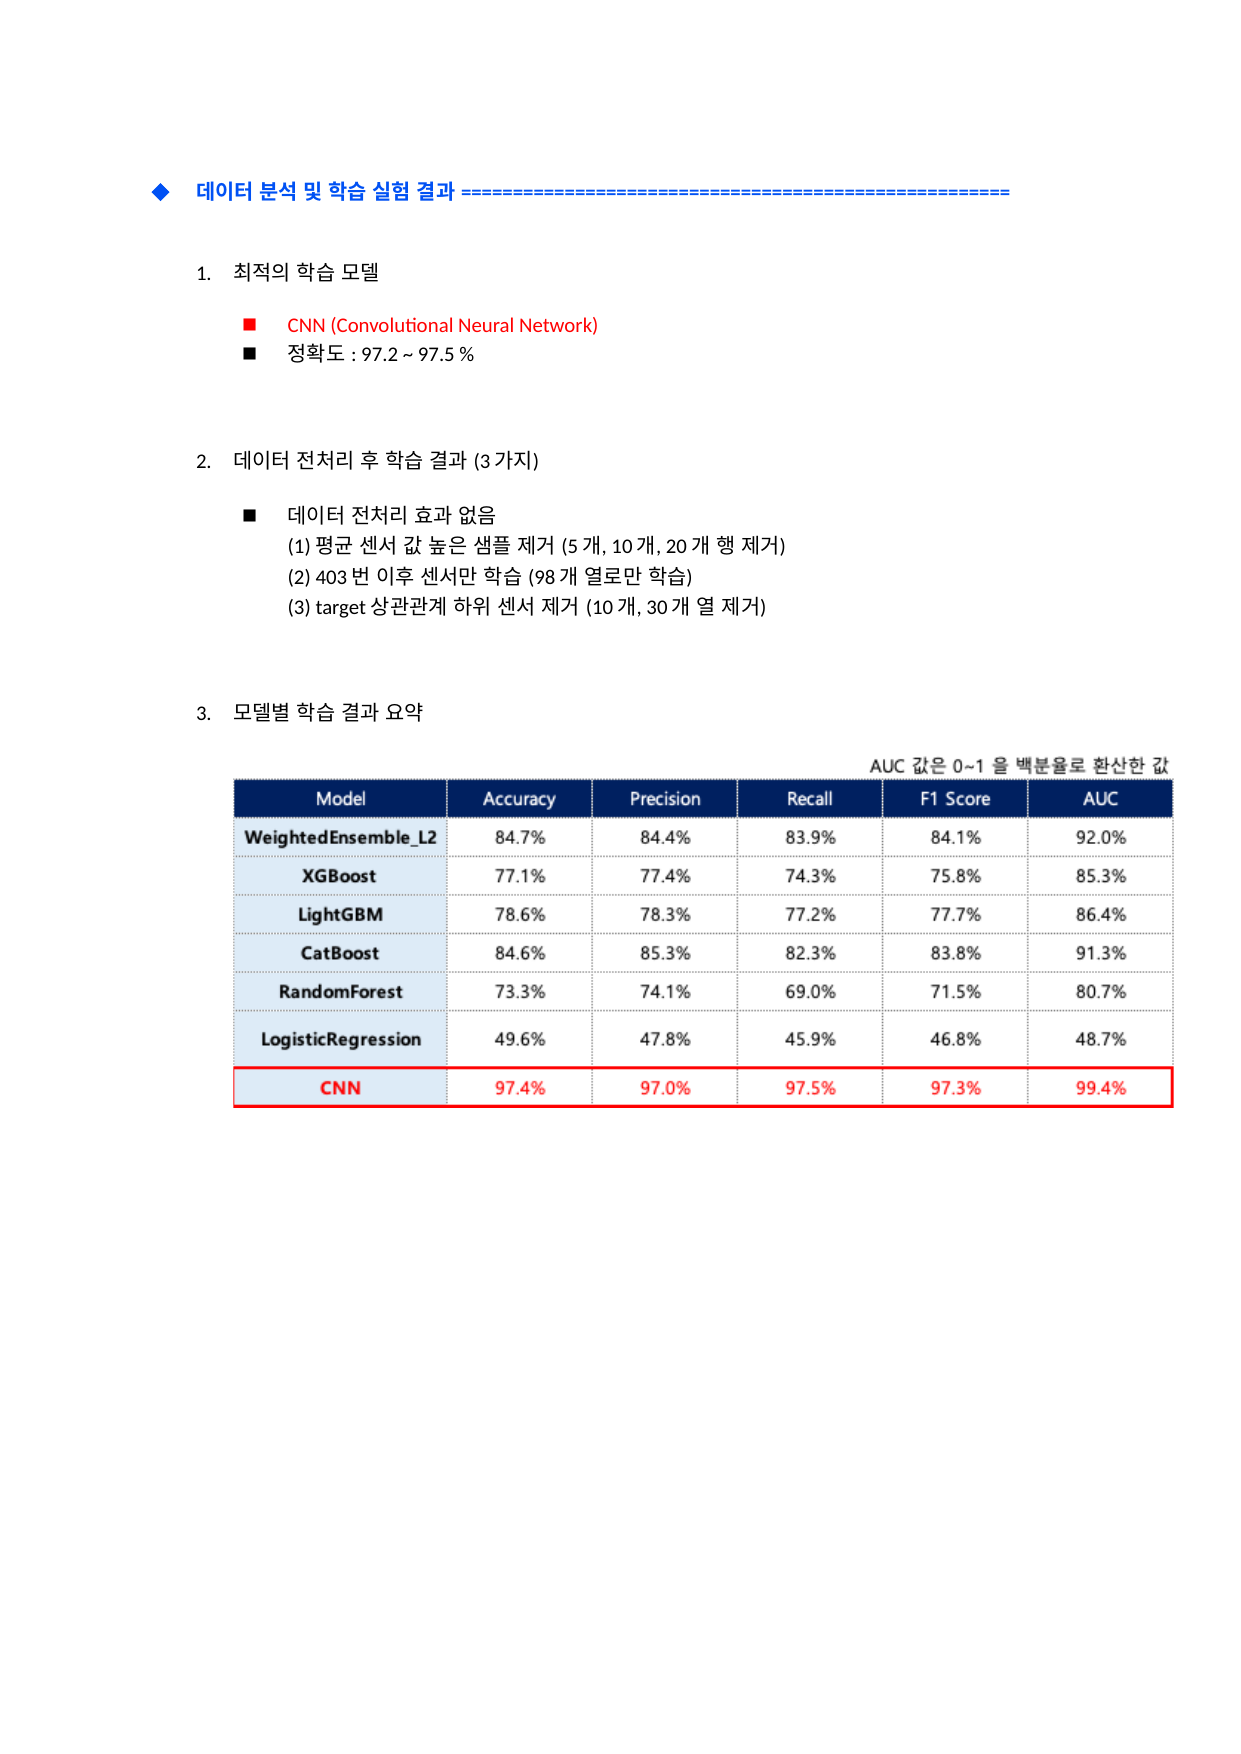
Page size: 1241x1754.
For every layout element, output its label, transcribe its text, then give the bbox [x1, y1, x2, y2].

list (1) 평균 센서 값 높은 샘플 제거 (5개, 10개, 20개 행 제거) [287, 530, 1090, 560]
list 정확도 : 97.2 ~ 97.5 % [242, 337, 1090, 368]
list 최적의 학습 모델 [196, 256, 1090, 287]
picture [233, 752, 1174, 1108]
list (2) 403번 이후 센서만 학습 (98개 열로만 학습) [287, 560, 1090, 590]
list 데이터 전처리 효과 없음 [242, 499, 1090, 530]
list 데이터 전처리 후 학습 결과 (3가지) [196, 444, 1090, 474]
list 데이터 분석 및 학습 실험 결과 ===================================================== [150, 175, 1090, 206]
list (3) target 상관관계 하위 센서 제거 (10개, 30개 열 제거) [287, 590, 1090, 620]
list CNN (Convolutional Neural Network) [242, 312, 1090, 337]
list 모델별 학습 결과 요약 [196, 697, 1090, 727]
